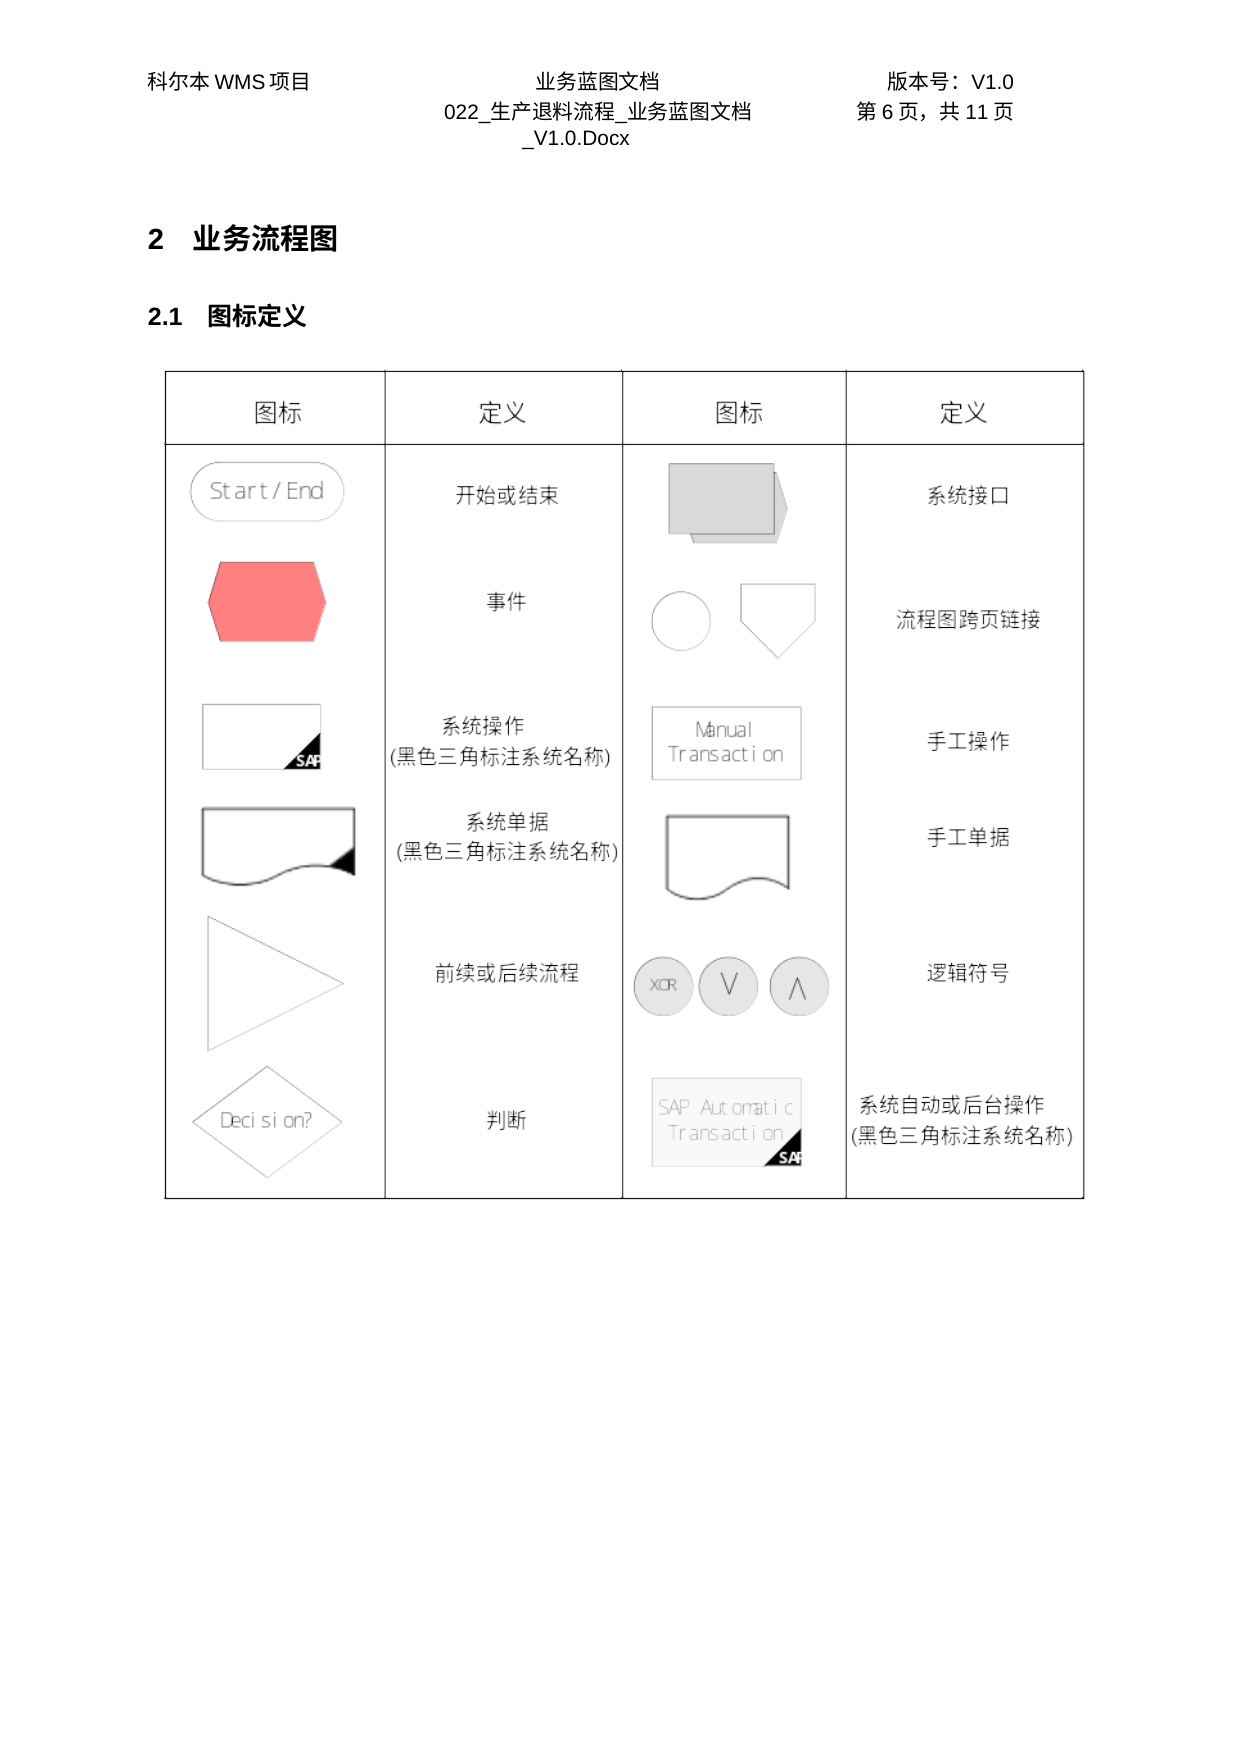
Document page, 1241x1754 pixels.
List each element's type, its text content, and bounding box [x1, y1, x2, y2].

subtitle 图标定义 [148, 282, 1240, 347]
subtitle 业务流程图 [148, 204, 1240, 269]
